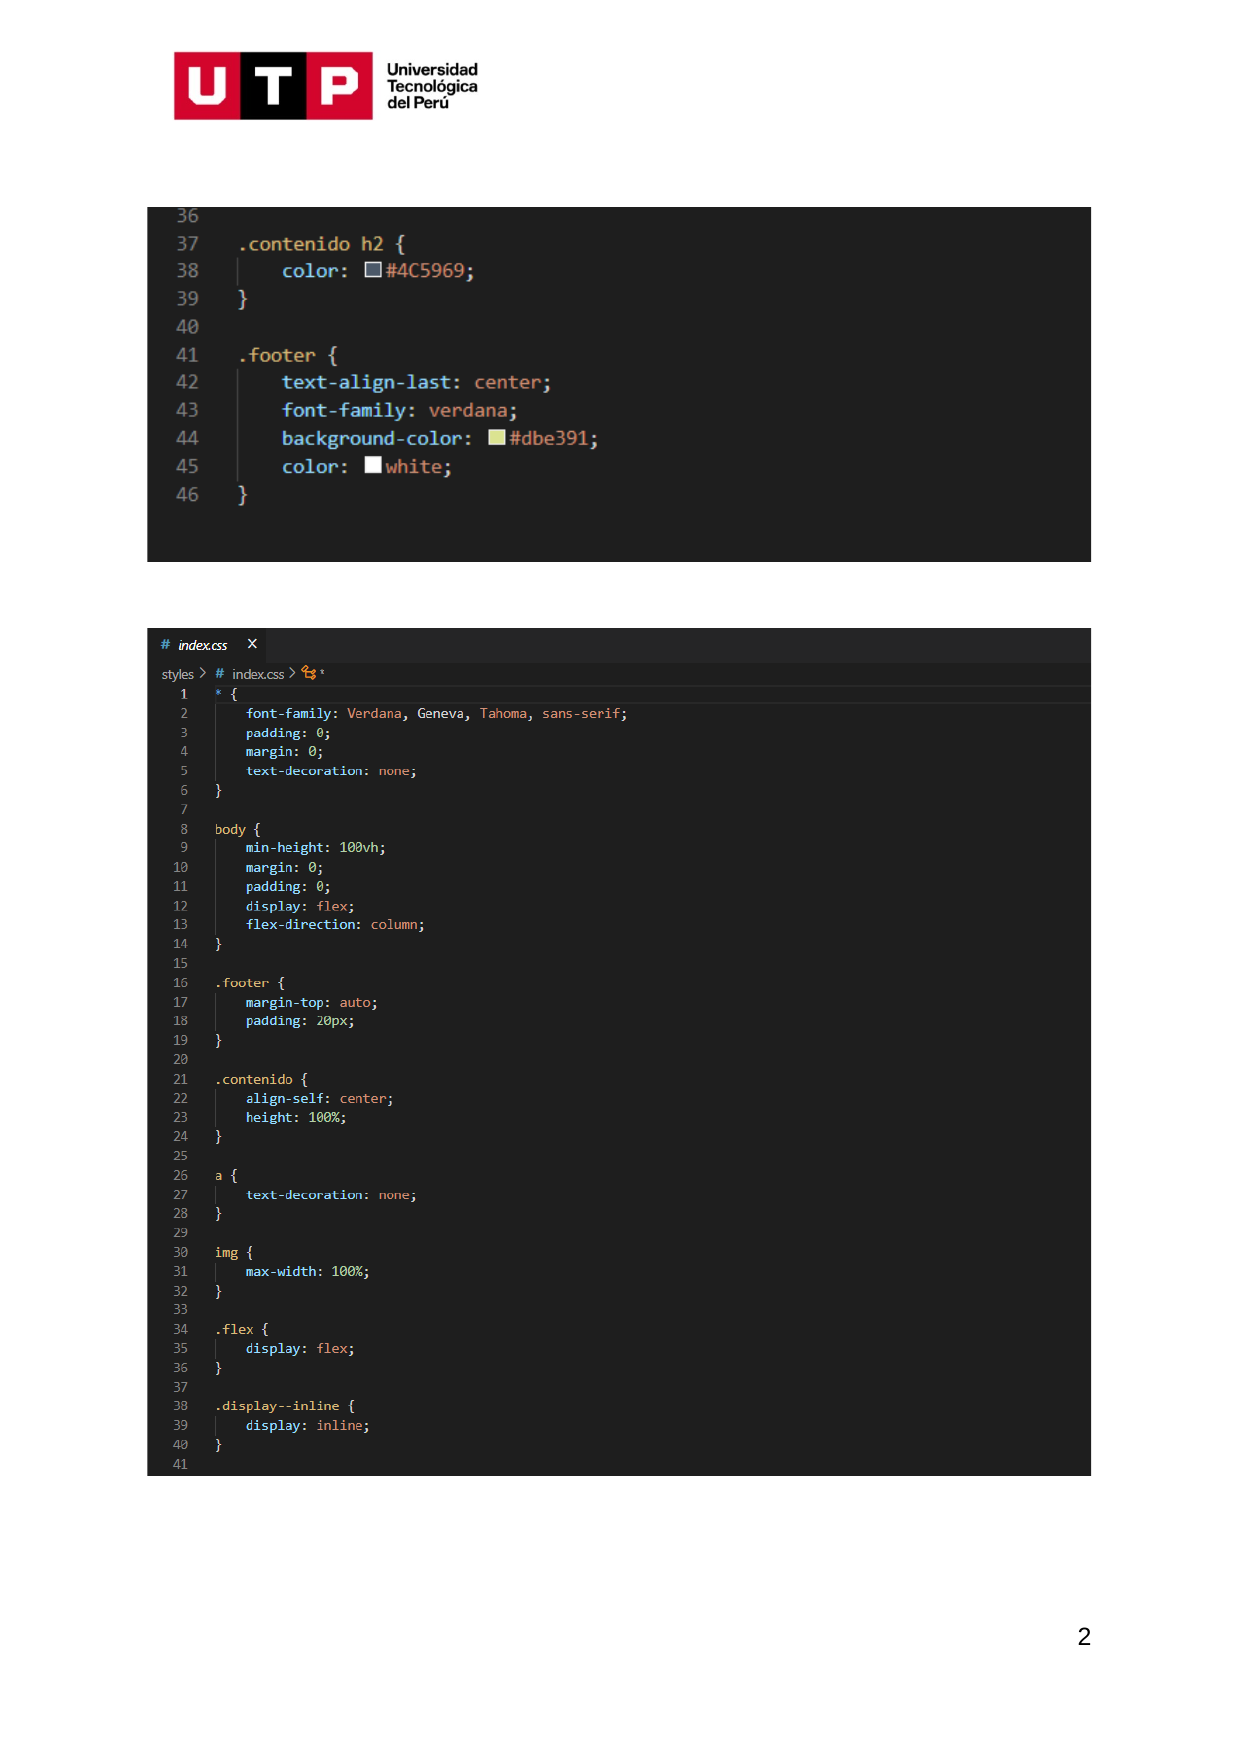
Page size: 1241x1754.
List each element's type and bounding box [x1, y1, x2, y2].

picture [147, 628, 1092, 1476]
picture [171, 50, 483, 121]
picture [147, 207, 1092, 562]
